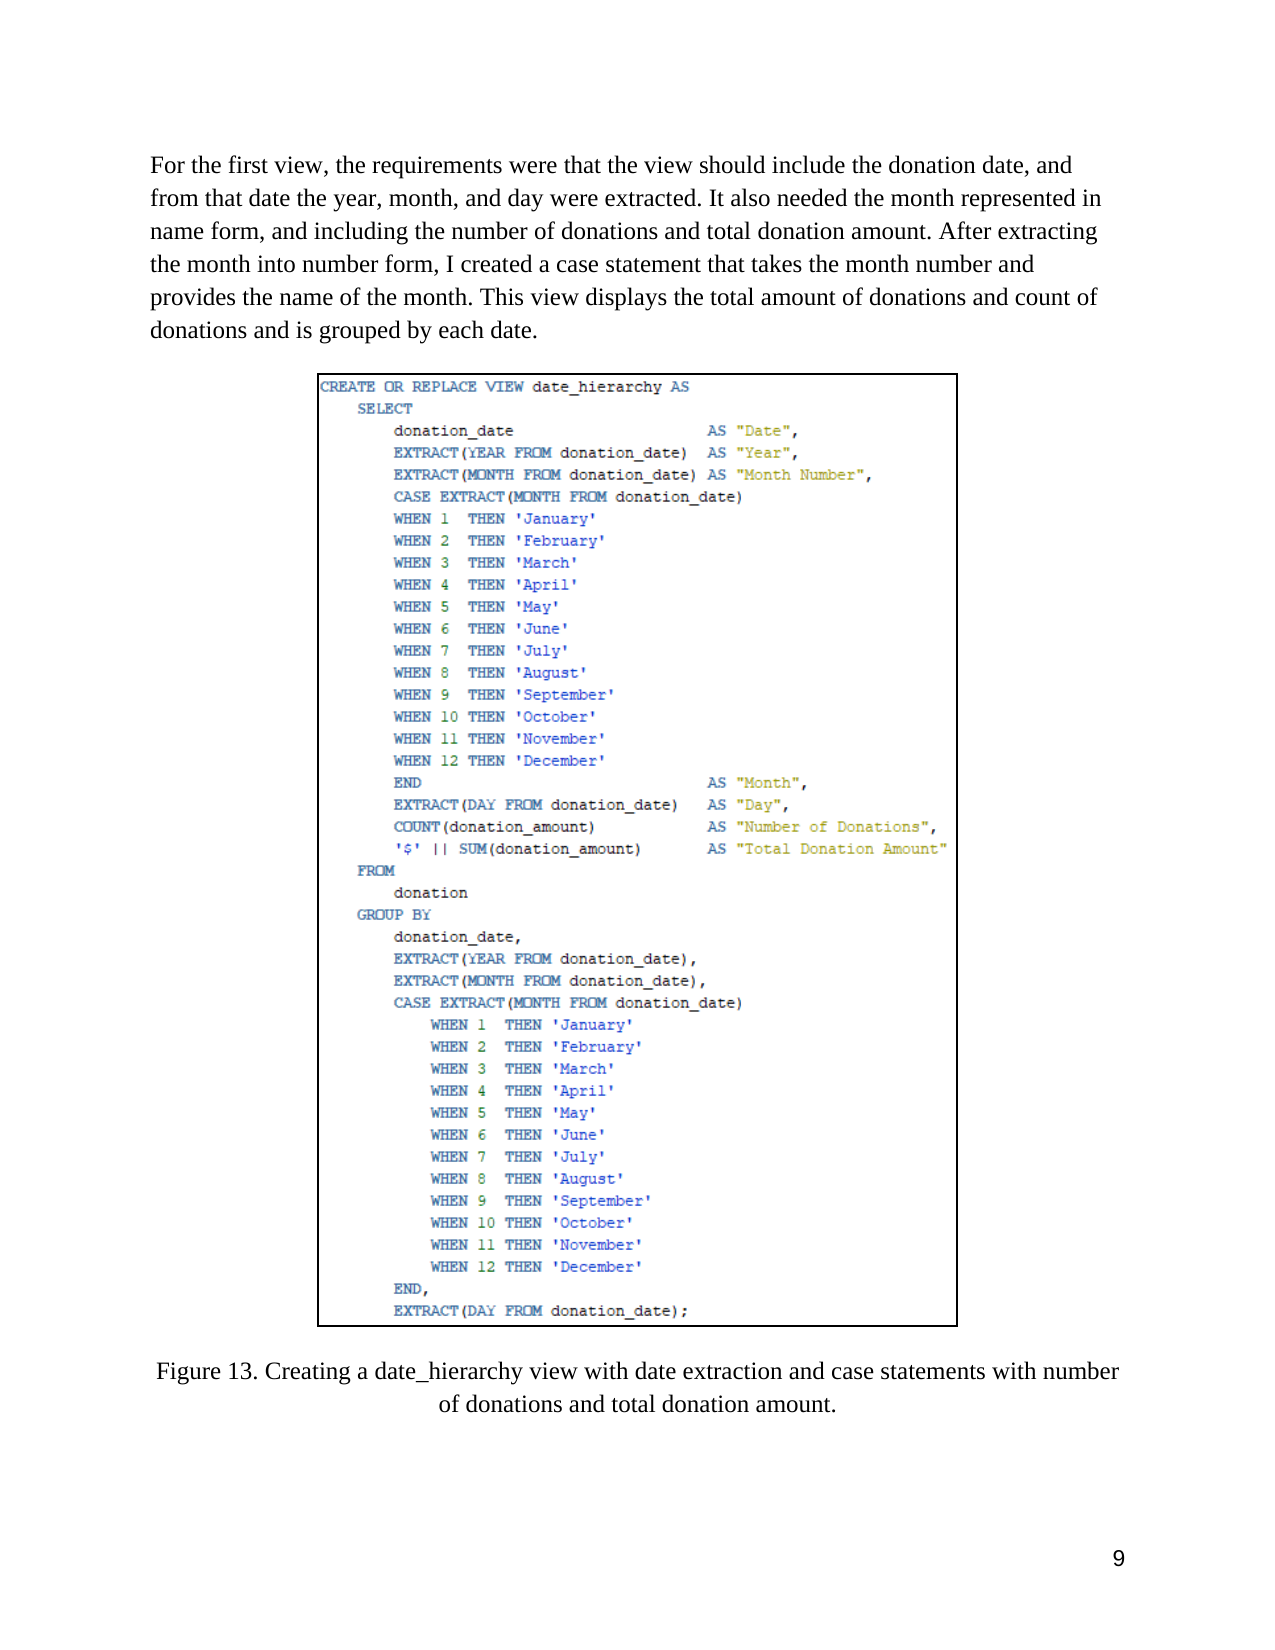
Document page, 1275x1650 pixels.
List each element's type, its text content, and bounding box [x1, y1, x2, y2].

text For the first view, the requirements were that the view should include the donation date, and from that date the year, month, and day were extracted. It also needed the month represented in name form, and including the number of donations and total donation amount. After extracting the month into number form, I created a case statement that takes the month number and provides the name of the month. This view displays the total amount of donations and count of donations and is grouped by each date. [150, 150, 1125, 344]
text Figure 13. Creating a date_hierarchy view with date extraction and case statements with number of donations and total donation amount. [150, 1356, 1125, 1417]
picture [319, 375, 956, 1325]
